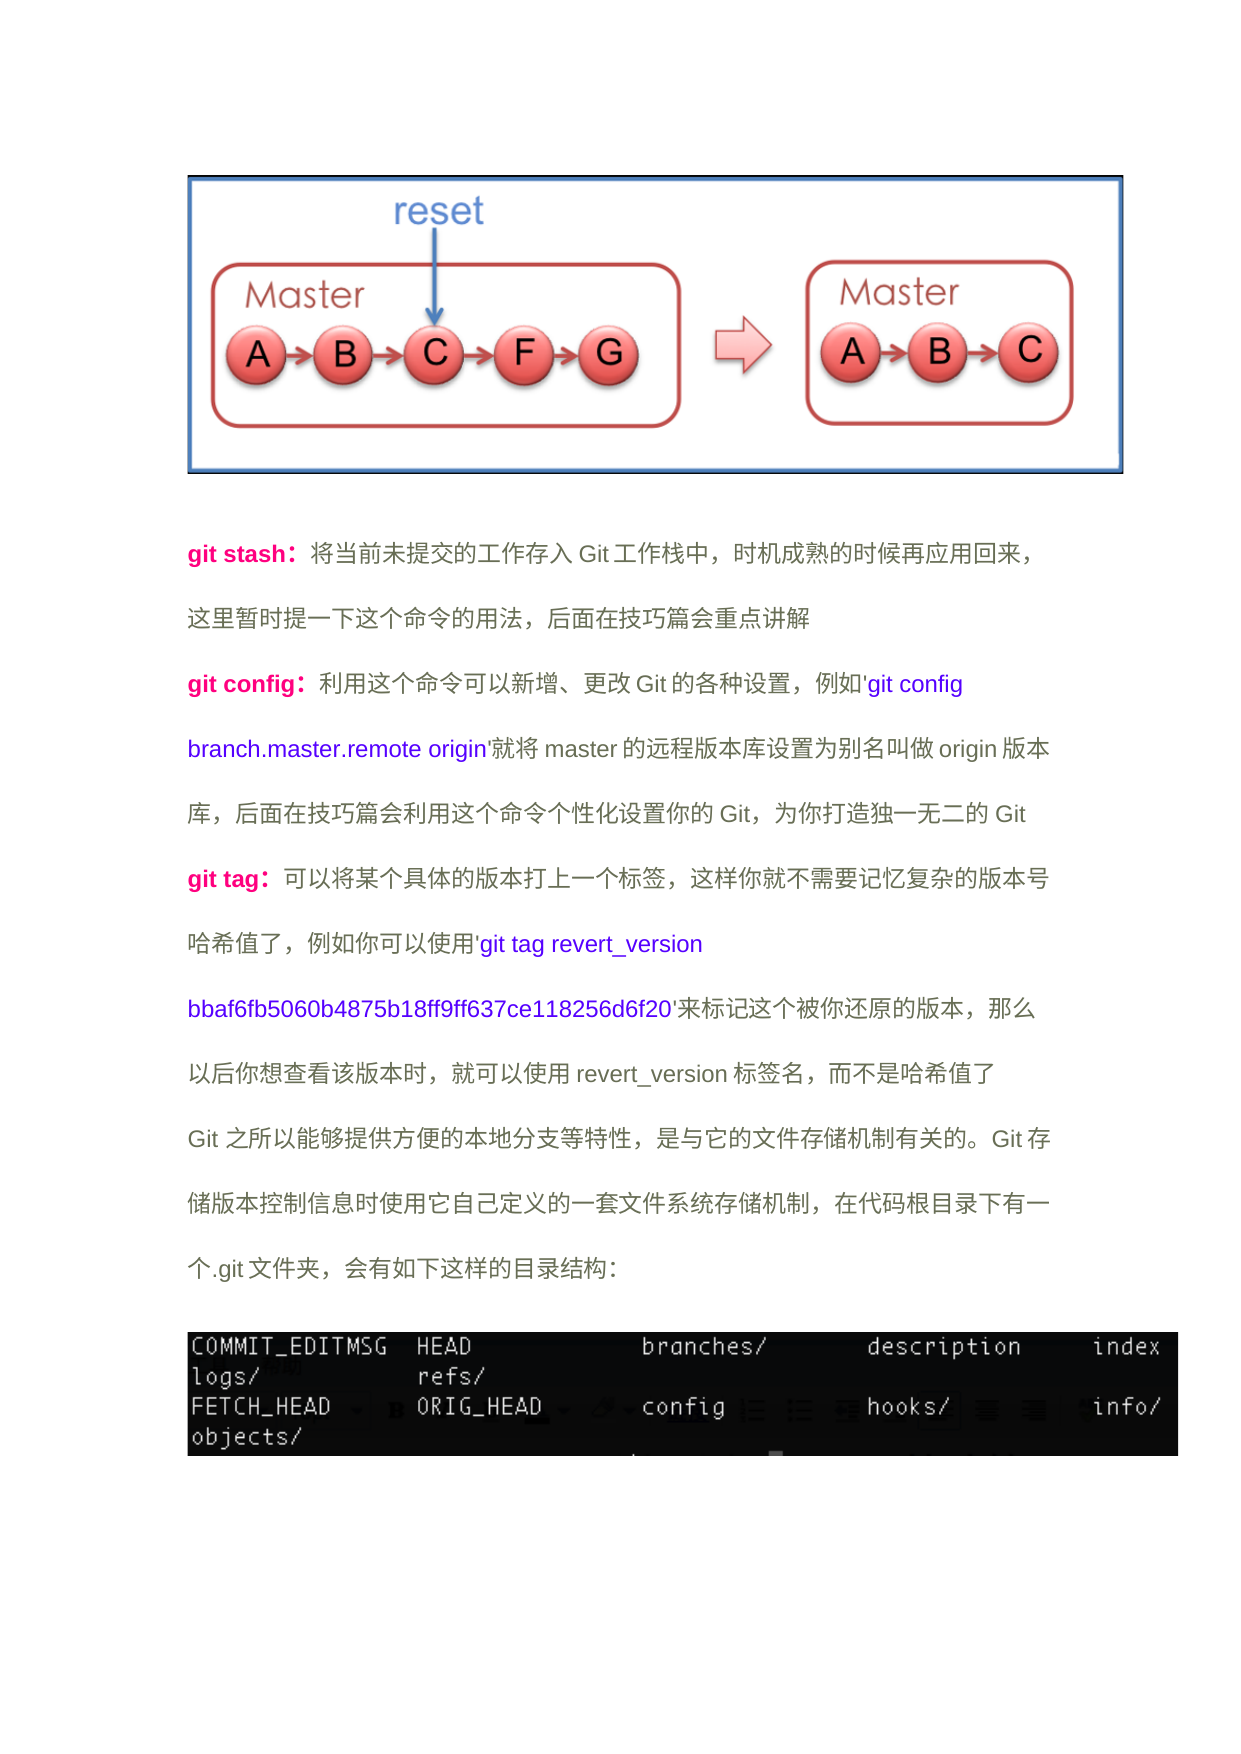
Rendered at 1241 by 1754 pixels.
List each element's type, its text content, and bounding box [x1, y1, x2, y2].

text git config：利用这个命令可以新增、更改Git的各种设置，例如'git config branch.master.remote origin'就将master的远程版本库设置为别名叫做origin版本库，后面在技巧篇会利用这个命令个性化设置你的Git，为你打造独一无二的 Git [187, 649, 1053, 844]
text Git 之所以能够提供方便的本地分支等特性，是与它的文件存储机制有关的。Git存储版本控制信息时使用它自己定义的一套文件系统存储机制，在代码根目录下有一个.git文件夹，会有如下这样的目录结构： [187, 1104, 1053, 1299]
picture [187, 175, 1124, 474]
picture [187, 1332, 1179, 1456]
text git stash：将当前未提交的工作存入Git工作栈中，时机成熟的时候再应用回来，这里暂时提一下这个命令的用法，后面在技巧篇会重点讲解 [187, 519, 1053, 649]
text git tag：可以将某个具体的版本打上一个标签，这样你就不需要记忆复杂的版本号哈希值了，例如你可以使用'git tag revert_version bbaf6fb5060b4875b18ff9ff637ce118256d6f20'来标记这个被你还原的版本，那么以后你想查看该版本时，就可以使用 revert_version标签名，而不是哈希值了 [187, 844, 1053, 1104]
